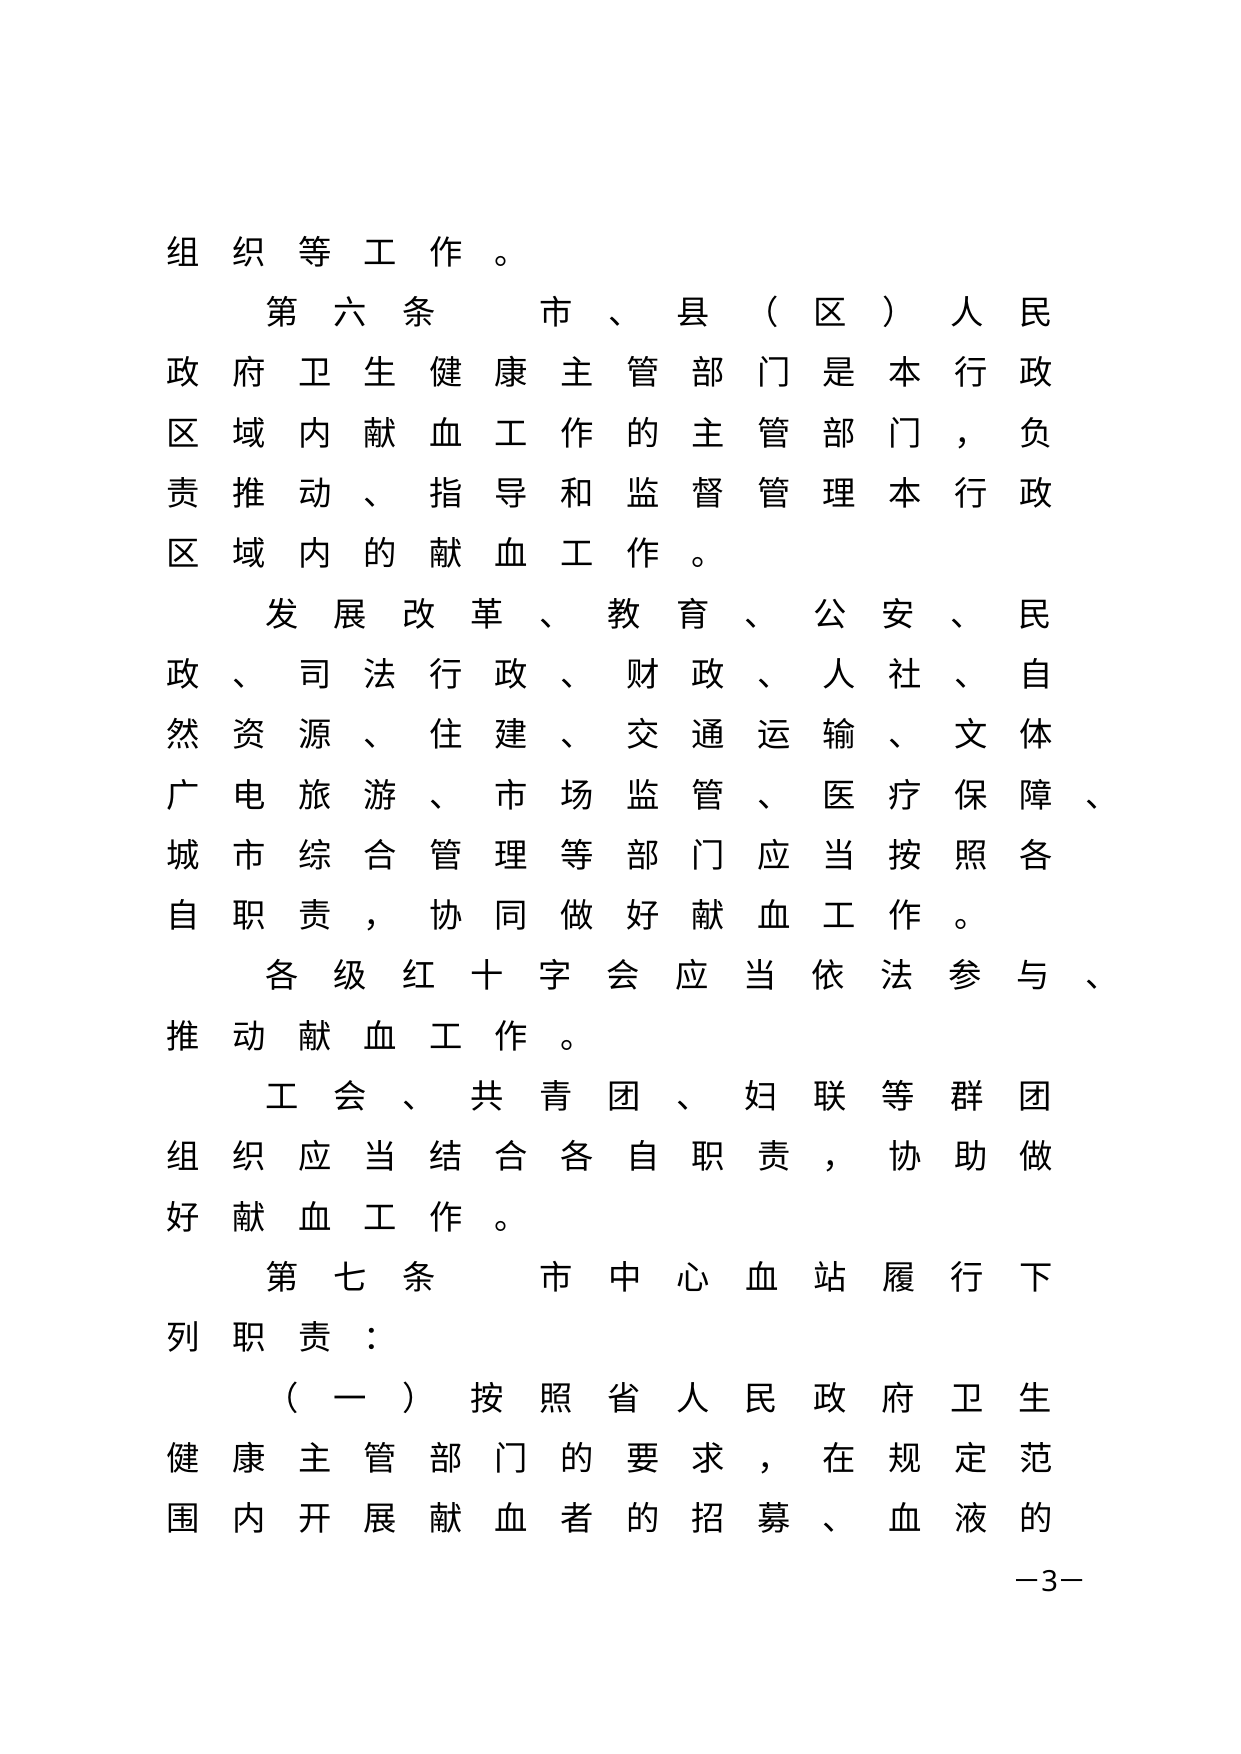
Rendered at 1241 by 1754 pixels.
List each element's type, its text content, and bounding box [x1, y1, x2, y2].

text 乡镇人民政府、街道办事处负责做好本辖区献血宣传、动员、组织等工作。 [167, 219, 1085, 280]
text 发展改革、教育、公安、民政、司法行政、财政、人社、自然资源、住建、交通运输、文体广电旅游、市场监管、医疗保障、城市综合管理等部门应当按照各自职责，协同做好献血工作。 [167, 581, 1085, 943]
text 各级红十字会应当依法参与、推动献血工作。 [167, 943, 1085, 1064]
text 第六条 市、县（区）人民政府卫生健康主管部门是本行政区域内献血工作的主管部门，负责推动、指导和监督管理本行政区域内的献血工作。 [167, 280, 1085, 581]
text （一）按照省人民政府卫生健康主管部门的要求，在规定范围内开展献血者的招募、血液的采集与制备、临床用血供应以及医疗用血的业务指导等工作； [167, 1365, 1085, 1546]
text 第七条 市中心血站履行下列职责： [167, 1245, 1085, 1365]
text 工会、共青团、妇联等群团组织应当结合各自职责，协助做好献血工作。 [167, 1064, 1085, 1245]
